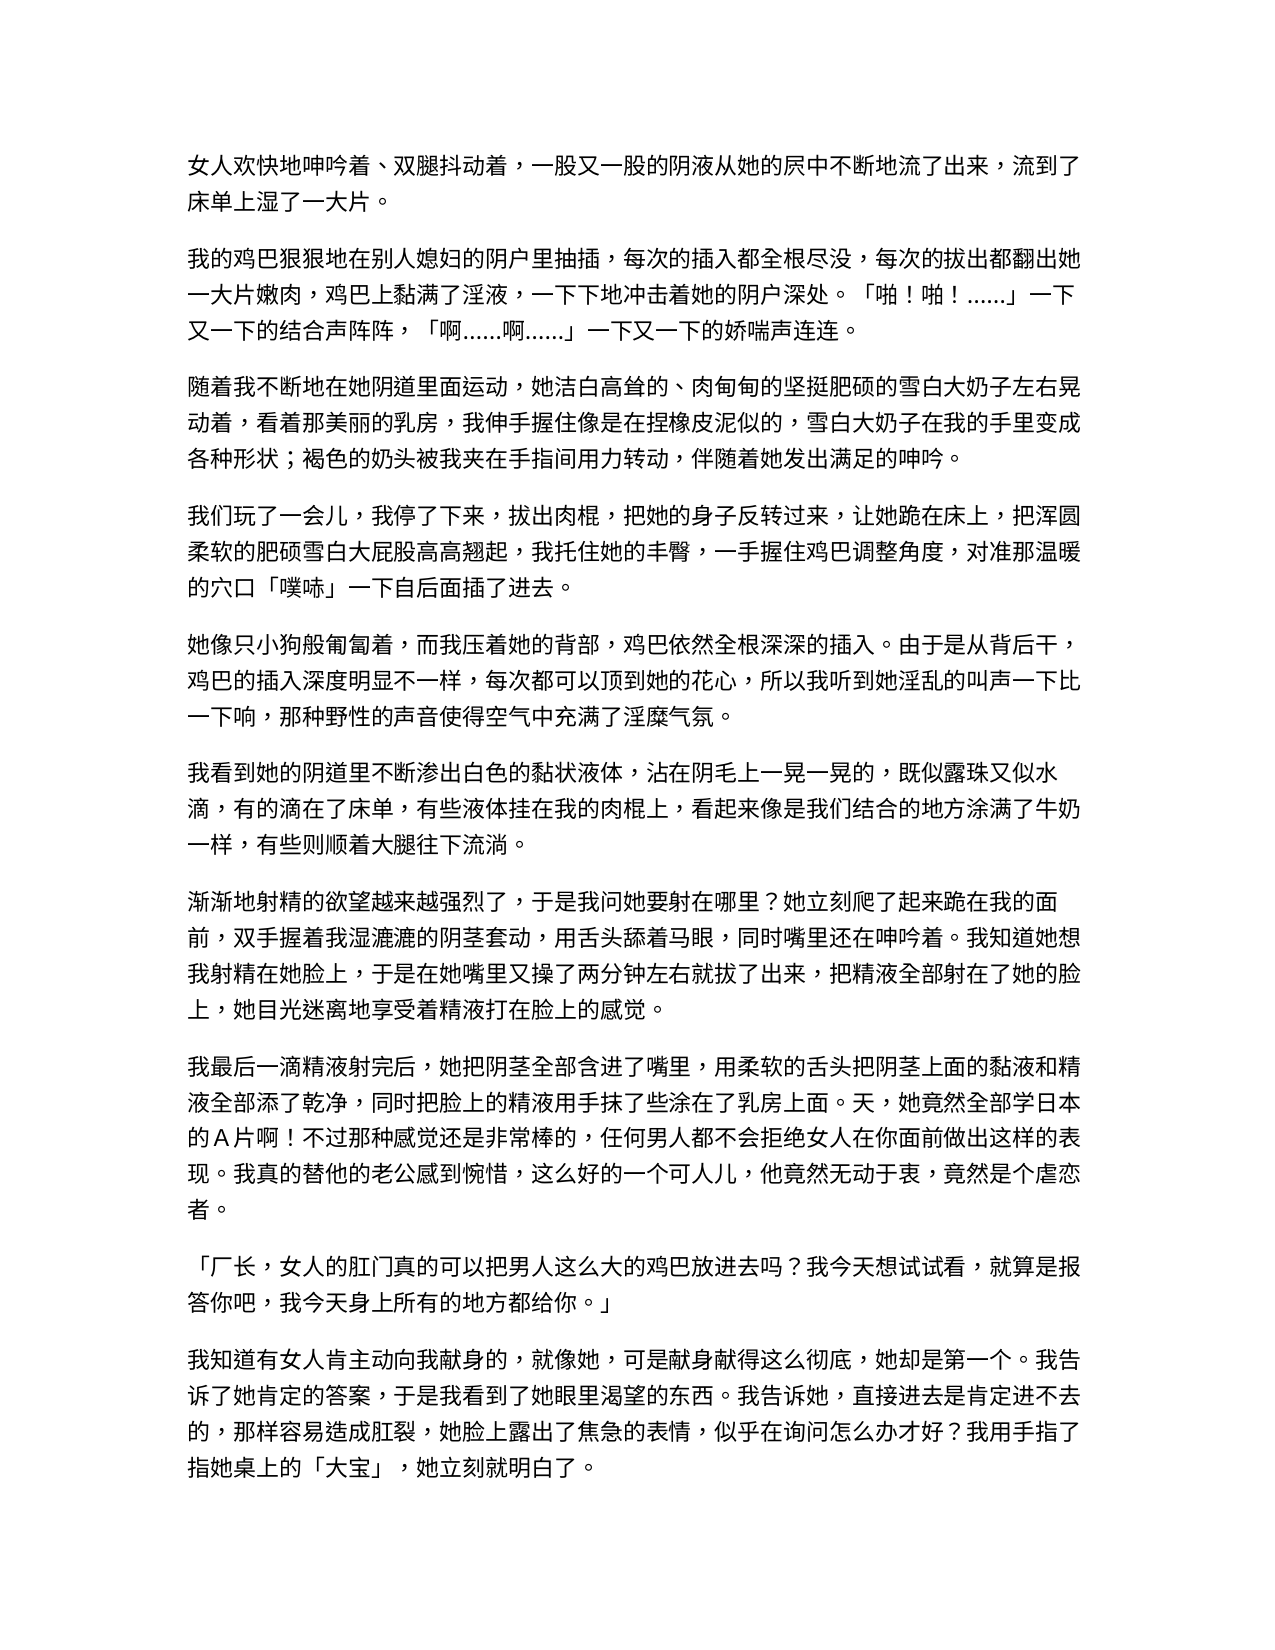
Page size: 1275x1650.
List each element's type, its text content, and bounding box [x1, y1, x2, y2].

text 女人欢快地呻吟着、双腿抖动着，一股又一股的阴液从她的屄中不断地流了出来，流到了床单上湿了一大片。 [187, 150, 1087, 217]
text 我们玩了一会儿，我停了下来，拔出肉棍，把她的身子反转过来，让她跪在床上，把浑圆柔软的肥硕雪白大屁股高高翘起，我托住她的丰臀，一手握住鸡巴调整角度，对准那温暖的穴口「噗哧」一下自后面插了进去。 [187, 500, 1087, 603]
text 随着我不断地在她阴道里面运动，她洁白高耸的、肉甸甸的坚挺肥硕的雪白大奶子左右晃动着，看着那美丽的乳房，我伸手握住像是在捏橡皮泥似的，雪白大奶子在我的手里变成各种形状；褐色的奶头被我夹在手指间用力转动，伴随着她发出满足的呻吟。 [187, 371, 1087, 474]
text 她像只小狗般匍匐着，而我压着她的背部，鸡巴依然全根深深的插入。由于是从背后干，鸡巴的插入深度明显不一样，每次都可以顶到她的花心，所以我听到她淫乱的叫声一下比一下响，那种野性的声音使得空气中充满了淫糜气氛。 [187, 629, 1087, 732]
text 我知道有女人肯主动向我献身的，就像她，可是献身献得这么彻底，她却是第一个。我告诉了她肯定的答案，于是我看到了她眼里渴望的东西。我告诉她，直接进去是肯定进不去的，那样容易造成肛裂，她脸上露出了焦急的表情，似乎在询问怎么办才好？我用手指了指她桌上的「大宝」，她立刻就明白了。 [187, 1344, 1087, 1483]
text 我看到她的阴道里不断渗出白色的黏状液体，沾在阴毛上一晃一晃的，既似露珠又似水滴，有的滴在了床单，有些液体挂在我的肉棍上，看起来像是我们结合的地方涂满了牛奶一样，有些则顺着大腿往下流淌。 [187, 757, 1087, 860]
text 我最后一滴精液射完后，她把阴茎全部含进了嘴里，用柔软的舌头把阴茎上面的黏液和精液全部添了乾净，同时把脸上的精液用手抹了些涂在了乳房上面。天，她竟然全部学日本的Ａ片啊！不过那种感觉还是非常棒的，任何男人都不会拒绝女人在你面前做出这样的表现。我真的替他的老公感到惋惜，这么好的一个可人儿，他竟然无动于衷，竟然是个虐恋者。 [187, 1051, 1087, 1226]
text 渐渐地射精的欲望越来越强烈了，于是我问她要射在哪里？她立刻爬了起来跪在我的面前，双手握着我湿漉漉的阴茎套动，用舌头舔着马眼，同时嘴里还在呻吟着。我知道她想我射精在她脸上，于是在她嘴里又操了两分钟左右就拔了出来，把精液全部射在了她的脸上，她目光迷离地享受着精液打在脸上的感觉。 [187, 886, 1087, 1025]
text 我的鸡巴狠狠地在别人媳妇的阴户里抽插，每次的插入都全根尽没，每次的拔出都翻出她一大片嫩肉，鸡巴上黏满了淫液，一下下地冲击着她的阴户深处。「啪！啪！……」一下又一下的结合声阵阵，「啊……啊……」一下又一下的娇喘声连连。 [187, 243, 1087, 346]
text 「厂长，女人的肛门真的可以把男人这么大的鸡巴放进去吗？我今天想试试看，就算是报答你吧，我今天身上所有的地方都给你。」 [187, 1251, 1087, 1318]
